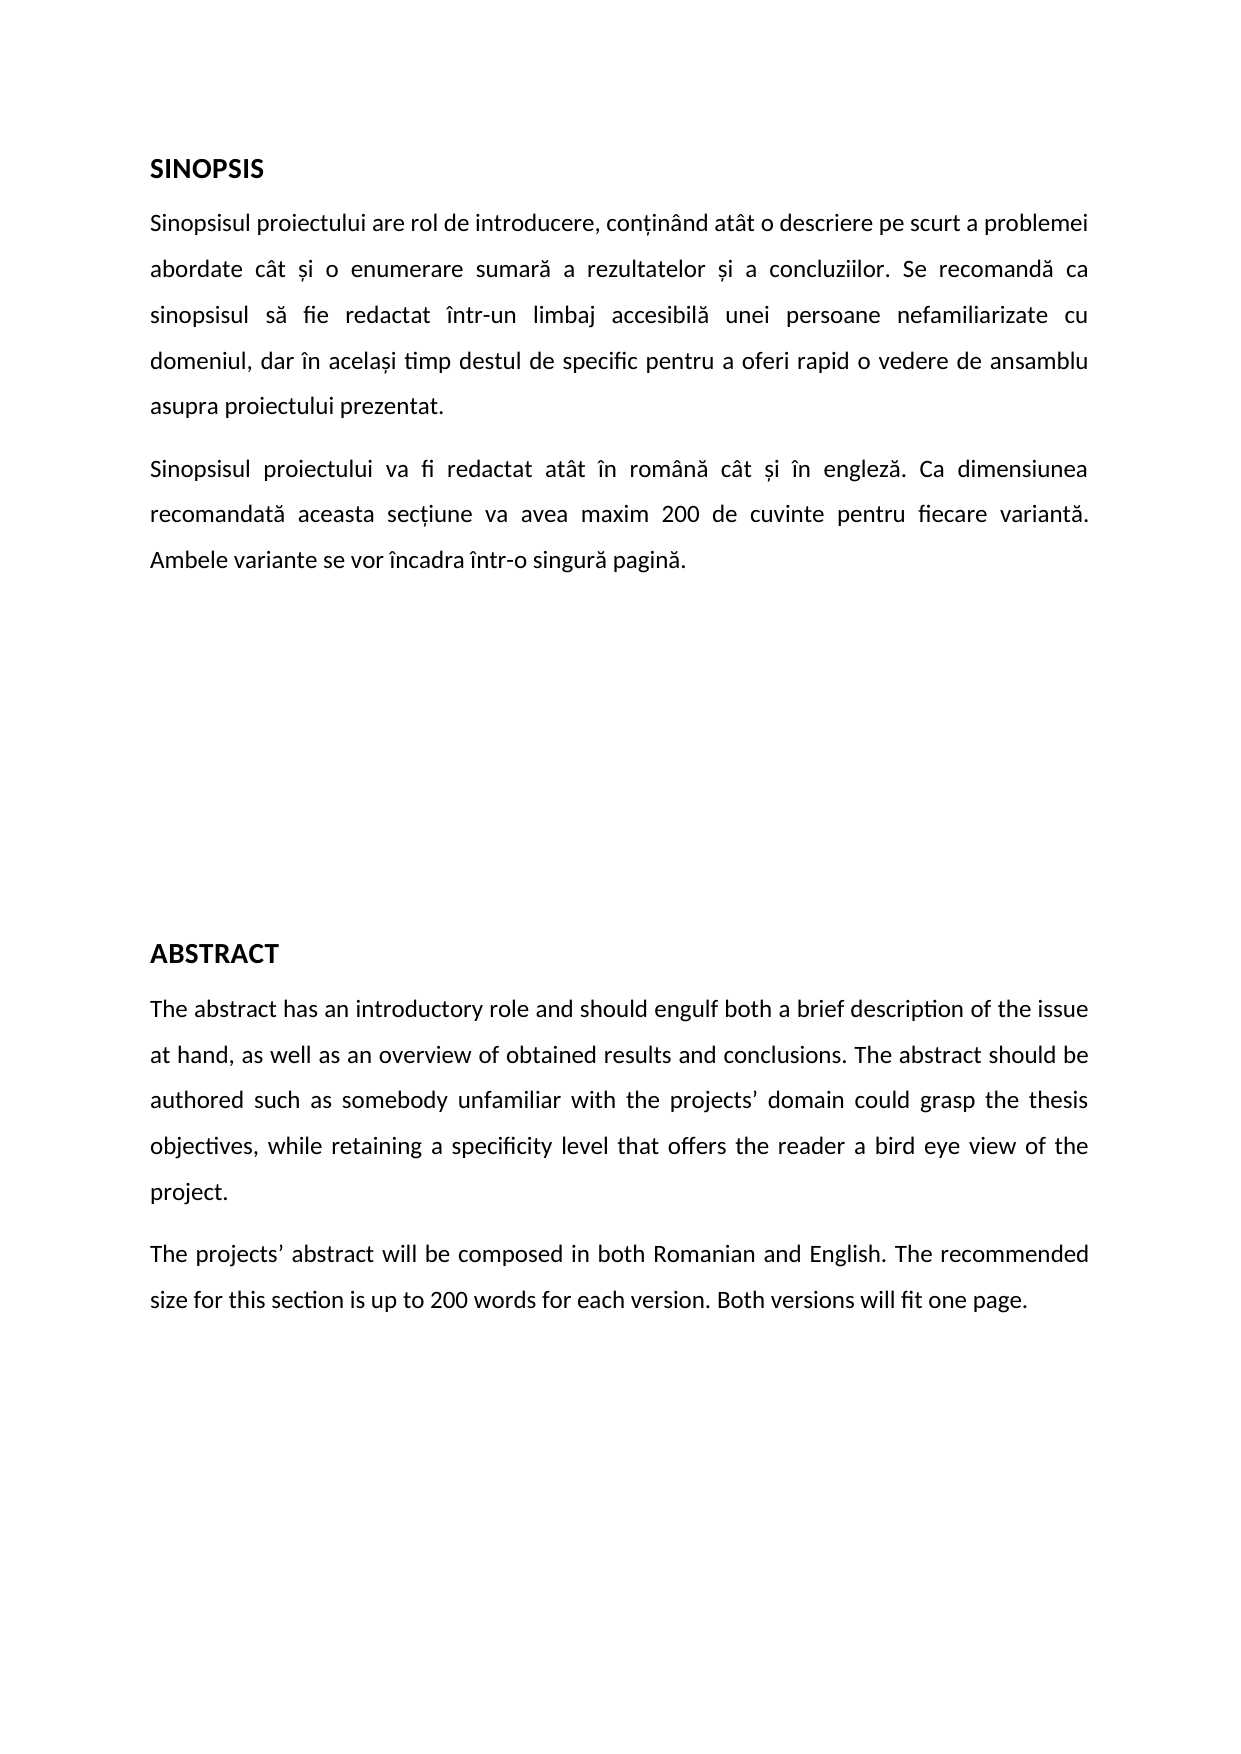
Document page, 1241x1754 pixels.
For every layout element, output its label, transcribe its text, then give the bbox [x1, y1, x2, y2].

subtitle Sinopsis [150, 150, 1090, 186]
text The projects’ abstract will be composed in both Romanian and English. The recommended size for this section is up to 200 words for each version. Both versions will fit one page. [150, 1238, 1090, 1314]
text Sinopsisul proiectului va fi redactat atât în română cât și în engleză. Ca dimensiunea recomandată aceasta secțiune va avea maxim 200 de cuvinte pentru fiecare variantă. Ambele variante se vor încadra într-o singură pagină. [150, 453, 1090, 575]
text The abstract has an introductory role and should engulf both a brief description of the issue at hand, as well as an overview of obtained results and conclusions. The abstract should be authored such as somebody unfamiliar with the projects’ domain could grasp the thesis objectives, while retaining a specificity level that offers the reader a bird eye view of the project. [150, 993, 1090, 1206]
text Sinopsisul proiectului are rol de introducere, conținând atât o descriere pe scurt a problemei abordate cât și o enumerare sumară a rezultatelor și a concluziilor. Se recomandă ca sinopsisul să fie redactat într-un limbaj accesibilă unei persoane nefamiliarizate cu domeniul, dar în același timp destul de specific pentru a oferi rapid o vedere de ansamblu asupra proiectului prezentat. [150, 208, 1090, 421]
subtitle Abstract [150, 935, 1090, 971]
